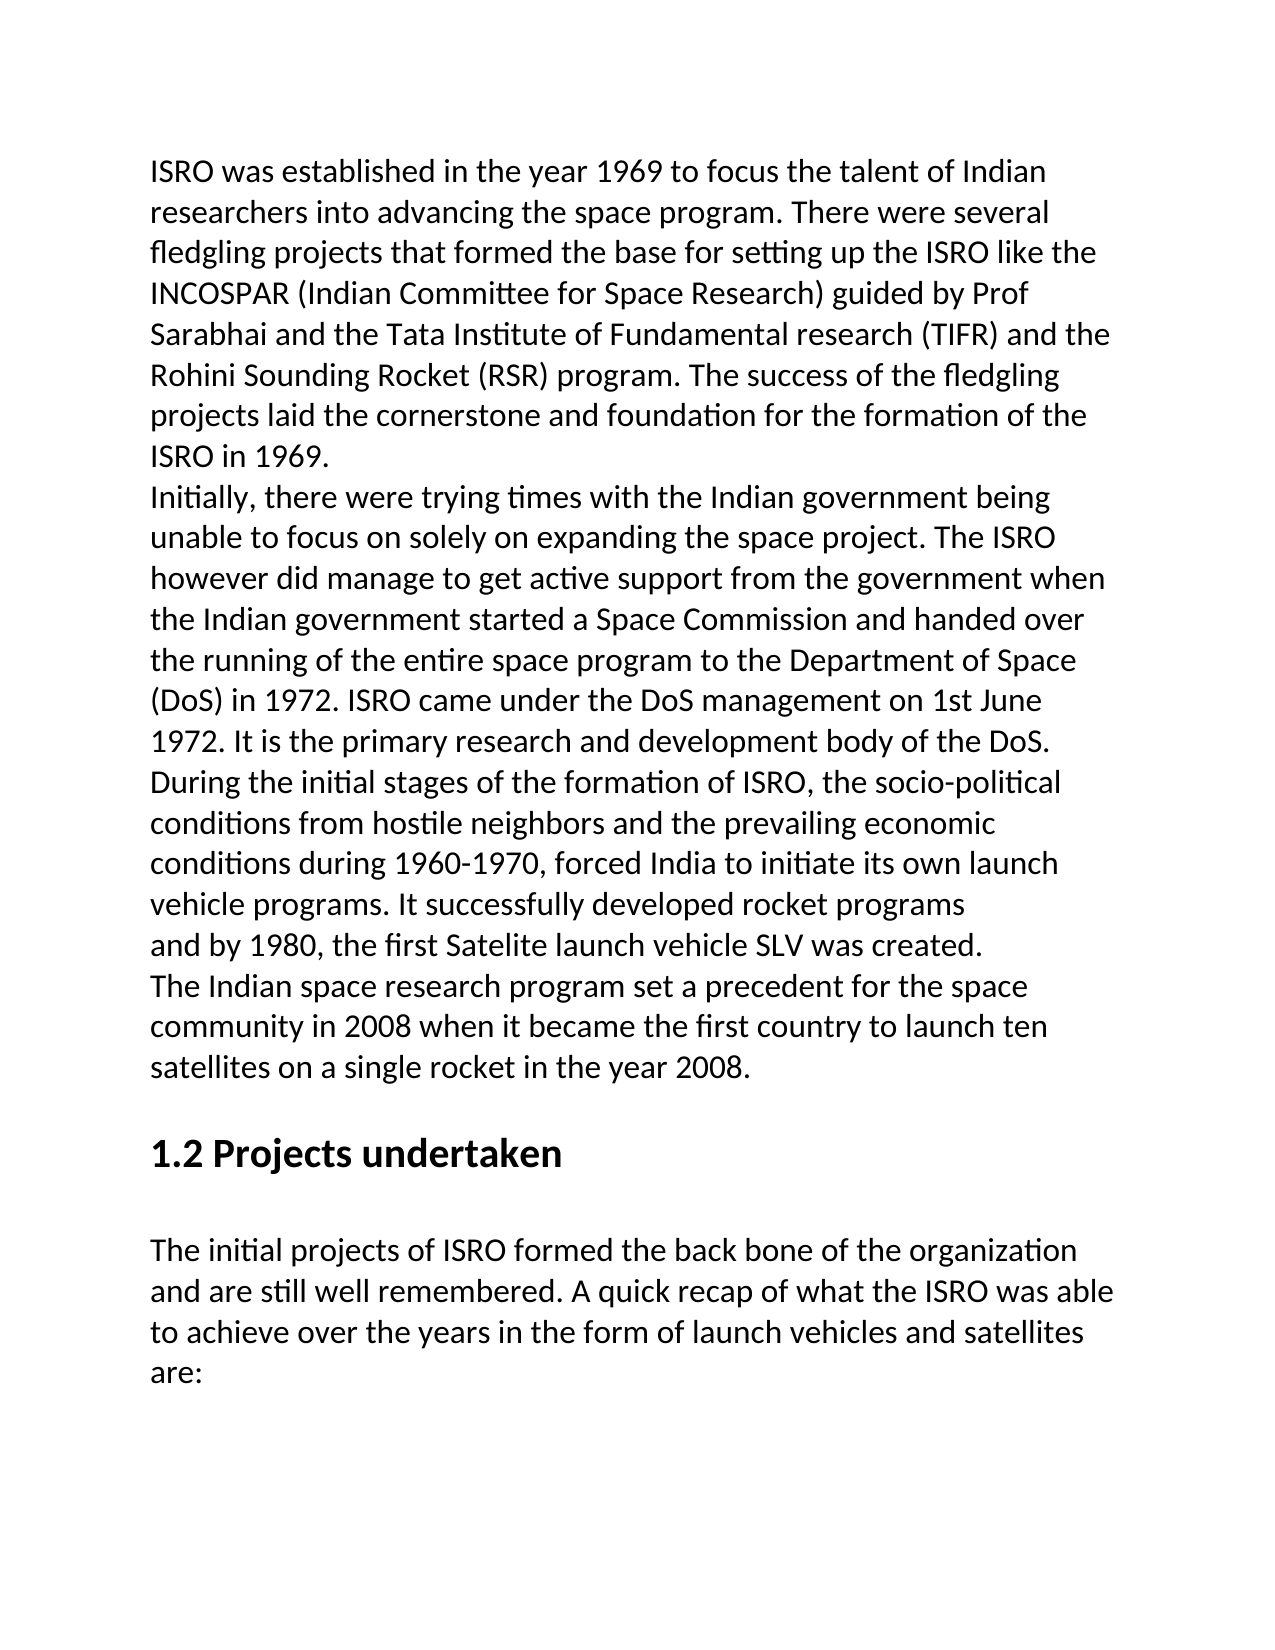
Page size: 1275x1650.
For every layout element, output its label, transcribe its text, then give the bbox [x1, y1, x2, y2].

text The Indian space research program set a precedent for the space community in 2008 when it became the first country to launch ten satellites on a single rocket in the year 2008. [150, 964, 1125, 1087]
text During the initial stages of the formation of ISRO, the socio-political conditions from hostile neighbors and the prevailing economic conditions during 1960-1970, forced India to initiate its own launch vehicle programs. It successfully developed rocket programs [150, 761, 1125, 924]
text Initially, there were trying times with the Indian government being unable to focus on solely on expanding the space project. The ISRO however did manage to get active support from the government when the Indian government started a Space Commission and handed over the running of the entire space program to the Department of Space [150, 476, 1125, 679]
text The initial projects of ISRO formed the back bone of the organization and are still well remembered. A quick recap of what the ISRO was able to achieve over the years in the form of launch vehicles and satellites are: [150, 1229, 1125, 1392]
text 1.2 Projects undertaken [150, 1127, 1125, 1178]
text and by 1980, the first Satelite launch vehicle SLV was created. [150, 924, 1125, 964]
text ISRO was established in the year 1969 to focus the talent of Indian researchers into advancing the space program. There were several fledgling projects that formed the base for setting up the ISRO like the INCOSPAR (Indian Committee for Space Research) guided by Prof Sarabhai and the Tata Institute of Fundamental research (TIFR) and the [150, 150, 1125, 354]
text (DoS) in 1972. ISRO came under the DoS management on 1st June 1972. It is the primary research and development body of the DoS. [150, 679, 1125, 761]
text Rohini Sounding Rocket (RSR) program. The success of the fledgling projects laid the cornerstone and foundation for the formation of the ISRO in 1969. [150, 354, 1125, 476]
